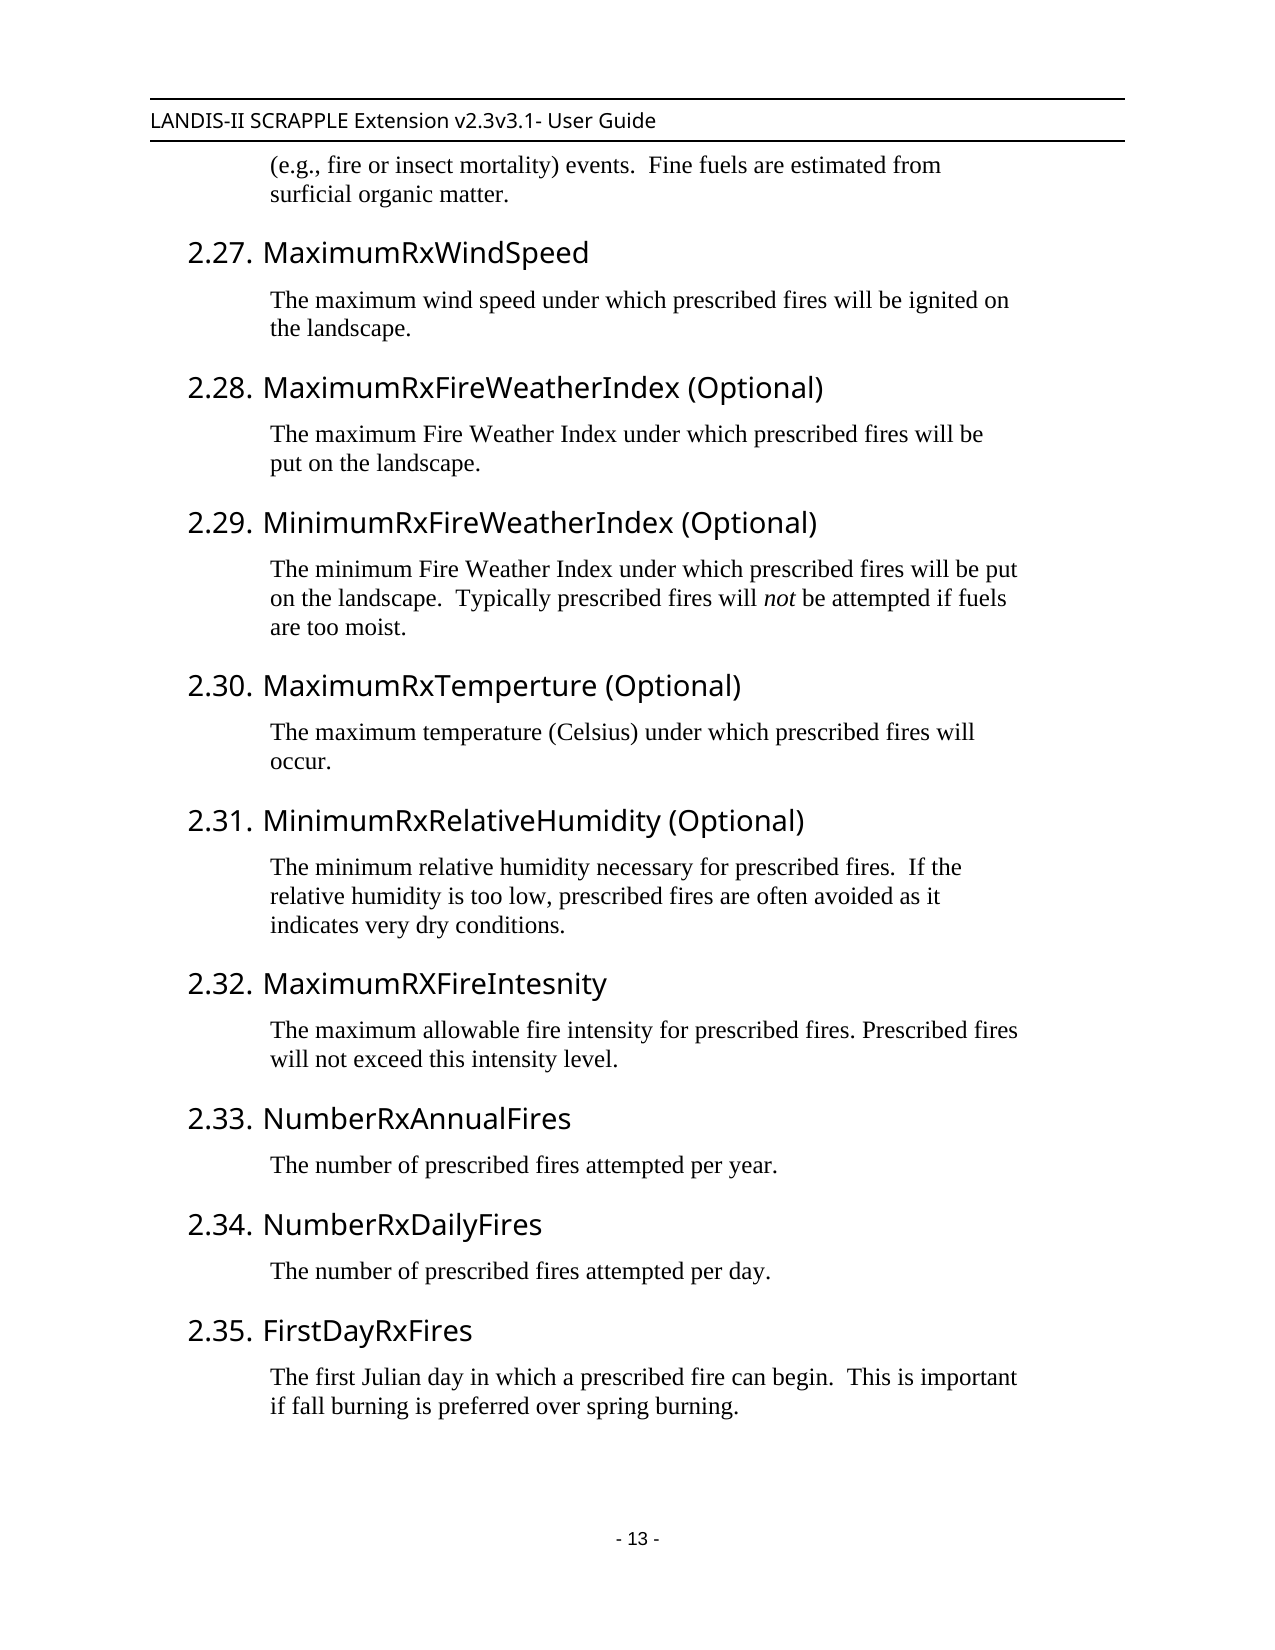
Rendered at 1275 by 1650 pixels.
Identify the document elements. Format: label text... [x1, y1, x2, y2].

subtitle MinimumRxRelativeHumidity (Optional) [187, 800, 1125, 840]
text The minimum Fire Weather Index under which prescribed fires will be put on the landscape. Typically prescribed fires will not be attempted if fuels are too moist. [270, 554, 1020, 640]
subtitle NumberRxDailyFires [187, 1204, 1125, 1244]
text The maximum Fire Weather Index under which prescribed fires will be put on the landscape. [270, 419, 1020, 477]
subtitle MaximumRxTemperture (Optional) [187, 665, 1125, 705]
text The minimum relative humidity necessary for prescribed fires. If the relative humidity is too low, prescribed fires are often avoided as it indicates very dry conditions. [270, 852, 1020, 938]
subtitle MinimumRxFireWeatherIndex (Optional) [187, 502, 1125, 542]
subtitle FirstDayRxFires [187, 1310, 1125, 1350]
text The number of prescribed fires attempted per day. [270, 1256, 1020, 1285]
text The number of prescribed fires attempted per year. [270, 1150, 1020, 1179]
text The maximum temperature (Celsius) under which prescribed fires will occur. [270, 717, 1020, 775]
text The maximum wind speed under which prescribed fires will be ignited on the landscape. [270, 285, 1020, 342]
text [270, 150, 1020, 207]
subtitle MaximumRxWindSpeed [187, 232, 1125, 272]
text The first Julian day in which a prescribed fire can begin. This is important if fall burning is preferred over spring burning. [270, 1362, 1020, 1420]
subtitle NumberRxAnnualFires [187, 1098, 1125, 1138]
subtitle MaximumRXFireIntesnity [187, 963, 1125, 1003]
text The maximum allowable fire intensity for prescribed fires. Prescribed fires will not exceed this intensity level. [270, 1016, 1020, 1073]
subtitle MaximumRxFireWeatherIndex (Optional) [187, 367, 1125, 407]
